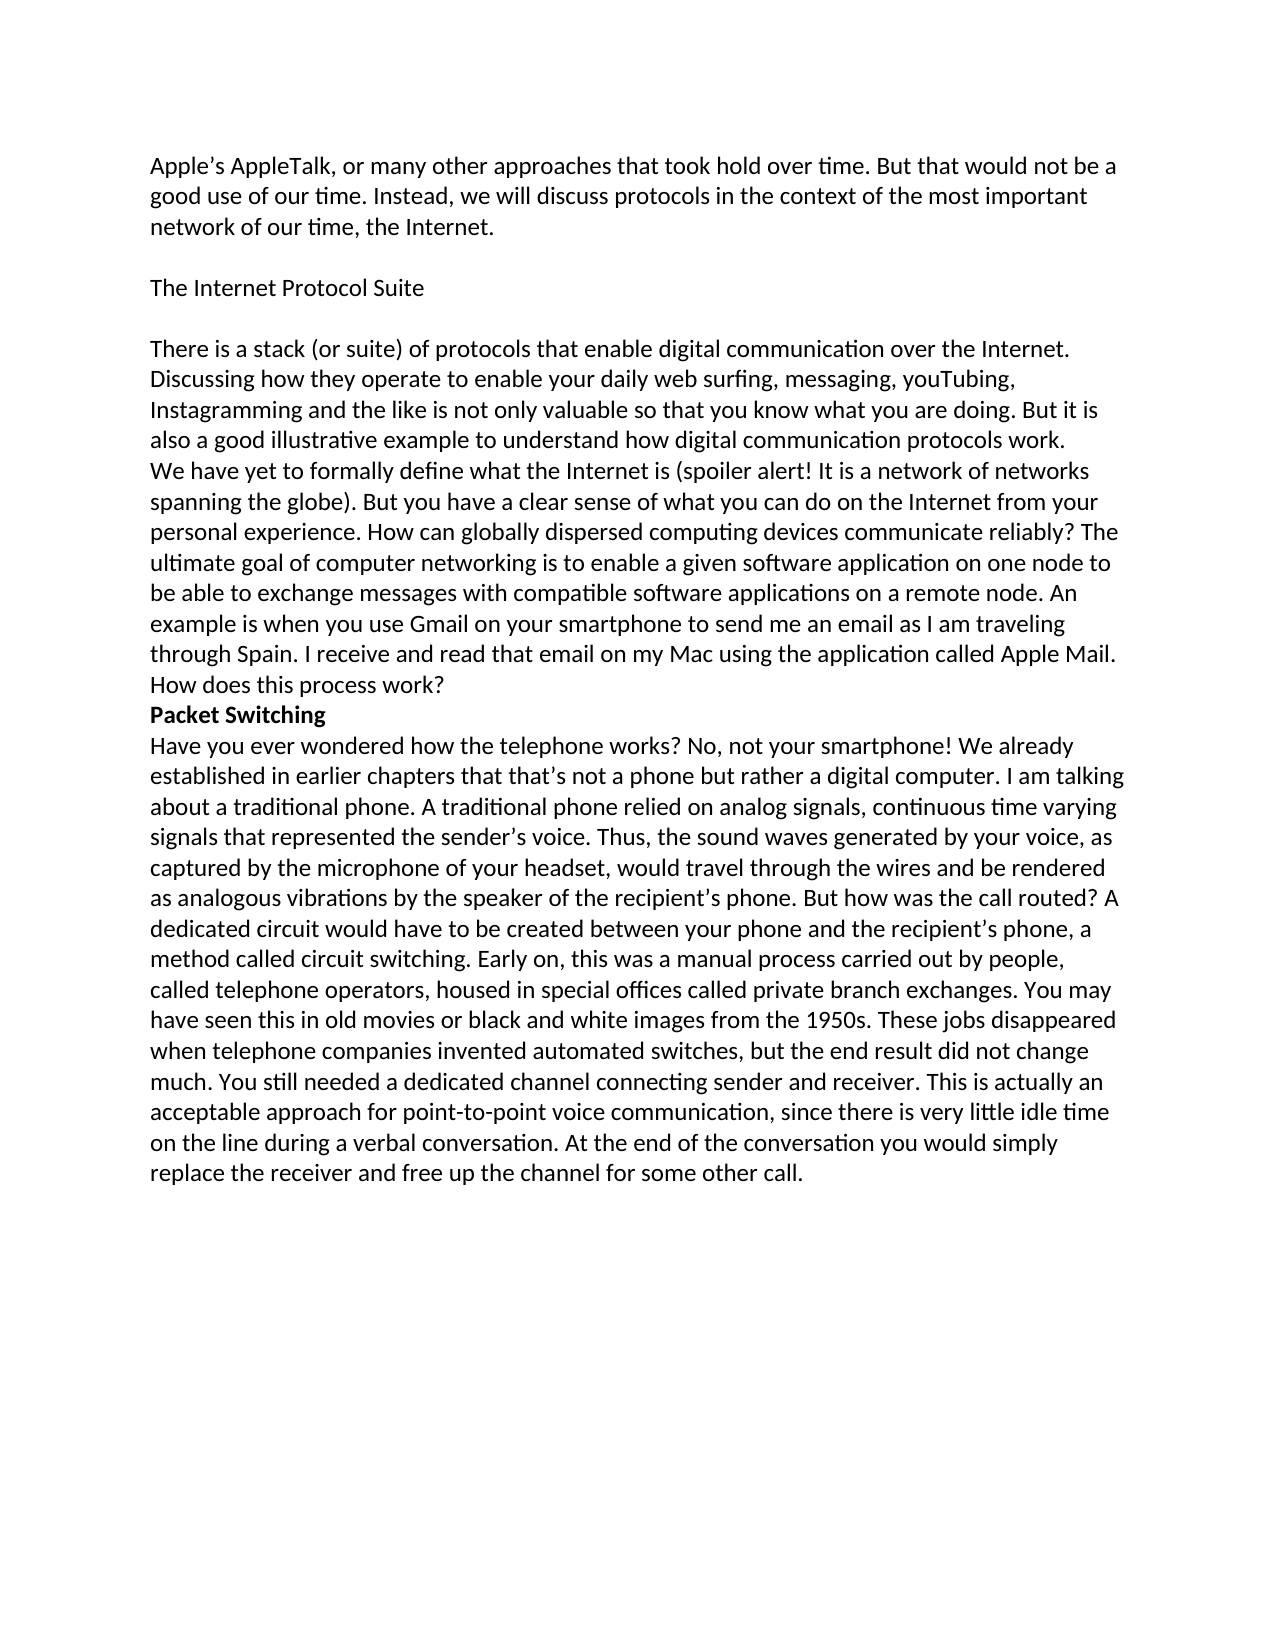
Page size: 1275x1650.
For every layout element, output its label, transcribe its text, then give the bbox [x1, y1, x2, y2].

text We have yet to formally define what the Internet is (spoiler alert! It is a network of networks spanning the globe). But you have a clear sense of what you can do on the Internet from your personal experience. How can globally dispersed computing devices communicate reliably? The ultimate goal of computer networking is to enable a given software application on one node to be able to exchange messages with compatible software applications on a remote node. An example is when you use Gmail on your smartphone to send me an email as I am traveling through Spain. I receive and read that email on my Mac using the application called Apple Mail. How does this process work? [150, 455, 1125, 699]
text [150, 150, 1125, 242]
text The Internet Protocol Suite [150, 272, 1125, 303]
text Packet Switching [150, 699, 1125, 730]
text There is a stack (or suite) of protocols that enable digital communication over the Internet. Discussing how they operate to enable your daily web surfing, messaging, youTubing, Instagramming and the like is not only valuable so that you know what you are doing. But it is also a good illustrative example to understand how digital communication protocols work. [150, 333, 1125, 455]
text Have you ever wondered how the telephone works? No, not your smartphone! We already established in earlier chapters that that’s not a phone but rather a digital computer. I am talking about a traditional phone. A traditional phone relied on analog signals, continuous time varying signals that represented the sender’s voice. Thus, the sound waves generated by your voice, as captured by the microphone of your headset, would travel through the wires and be rendered as analogous vibrations by the speaker of the recipient’s phone. But how was the call routed? A dedicated circuit would have to be created between your phone and the recipient’s phone, a method called circuit switching. Early on, this was a manual process carried out by people, called telephone operators, housed in special offices called private branch exchanges. You may have seen this in old movies or black and white images from the 1950s. These jobs disappeared when telephone companies invented automated switches, but the end result did not change much. You still needed a dedicated channel connecting sender and receiver. This is actually an acceptable approach for point-to-point voice communication, since there is very little idle time on the line during a verbal conversation. At the end of the conversation you would simply replace the receiver and free up the channel for some other call. [150, 730, 1125, 1188]
